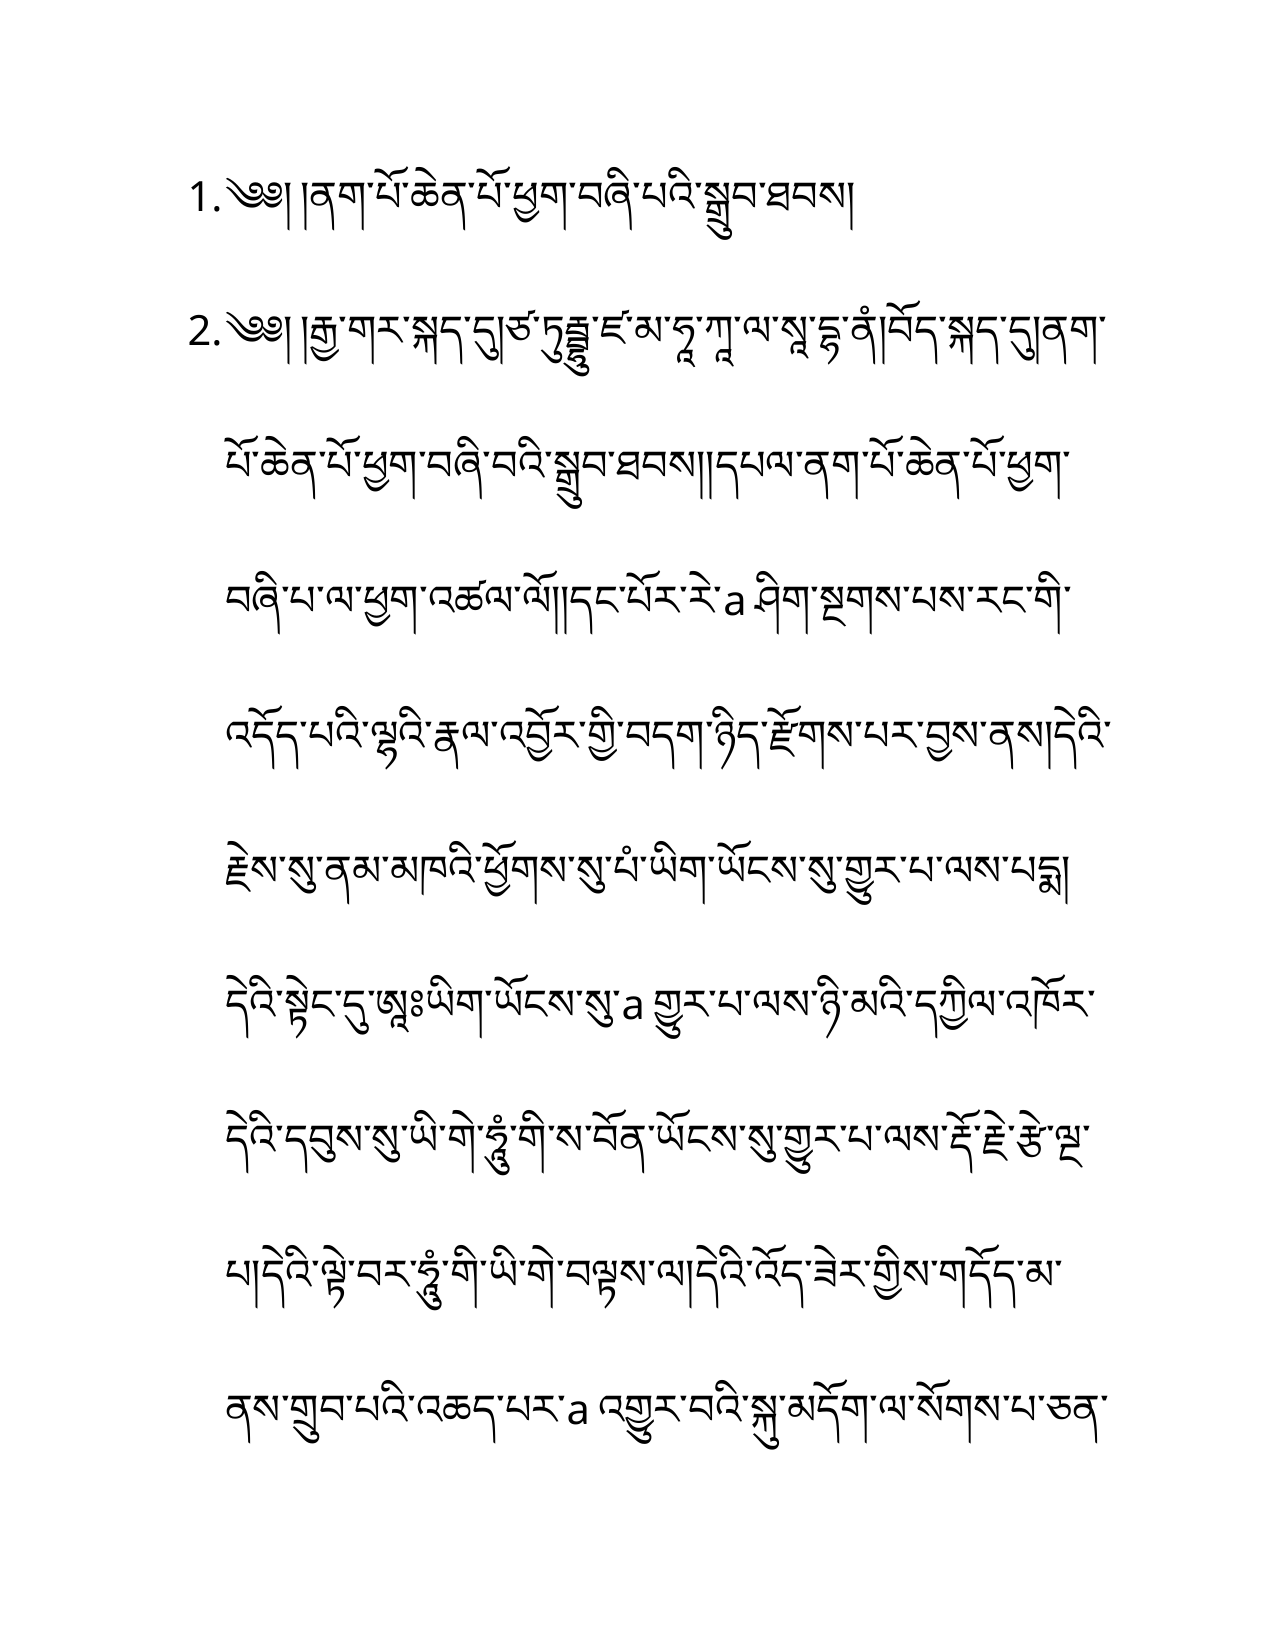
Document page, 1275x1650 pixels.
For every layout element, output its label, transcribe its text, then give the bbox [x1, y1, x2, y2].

list ༄༅། །ནག་པོ་ཆེན་པོ་ཕྱག་བཞི་པའི་སྒྲུབ་ཐབས། [187, 150, 1125, 267]
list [187, 285, 1125, 1480]
